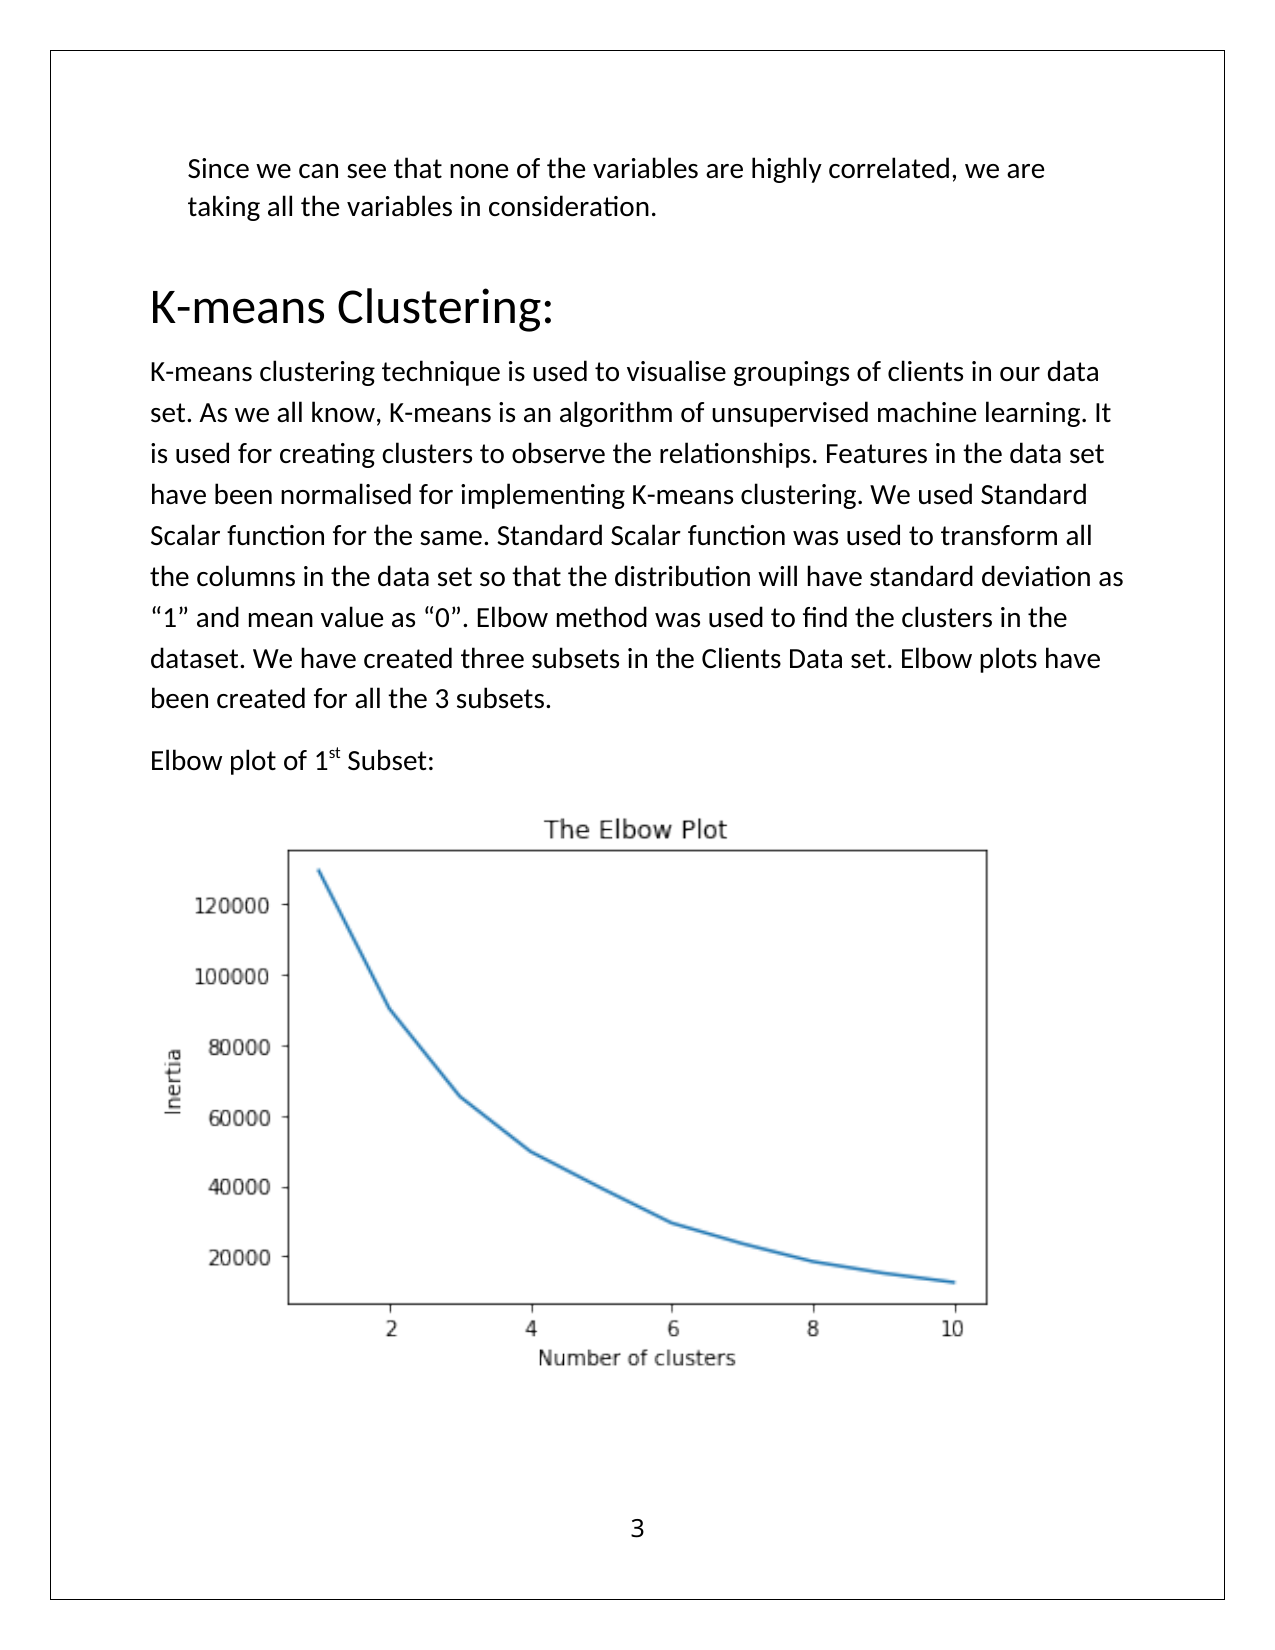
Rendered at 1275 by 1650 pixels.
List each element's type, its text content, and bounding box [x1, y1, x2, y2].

subtitle K-means Clustering: [150, 275, 1125, 336]
text K-means clustering technique is used to visualise groupings of clients in our data set. As we all know, K-means is an algorithm of unsupervised machine learning. It is used for creating clusters to observe the relationships. Features in the data set have been normalised for implementing K-means clustering. We used Standard Scalar function for the same. Standard Scalar function was used to transform all the columns in the data set so that the distribution will have standard deviation as “1” and mean value as “0”. Elbow method was used to find the clusters in the dataset. We have created three subsets in the Clients Data set. Elbow plots have been created for all the 3 subsets. [150, 353, 1125, 716]
text Elbow plot of 1st Subset: [150, 742, 1125, 778]
text Since we can see that none of the variables are highly correlated, we are taking all the variables in consideration. [187, 150, 1125, 224]
picture [150, 804, 999, 1383]
